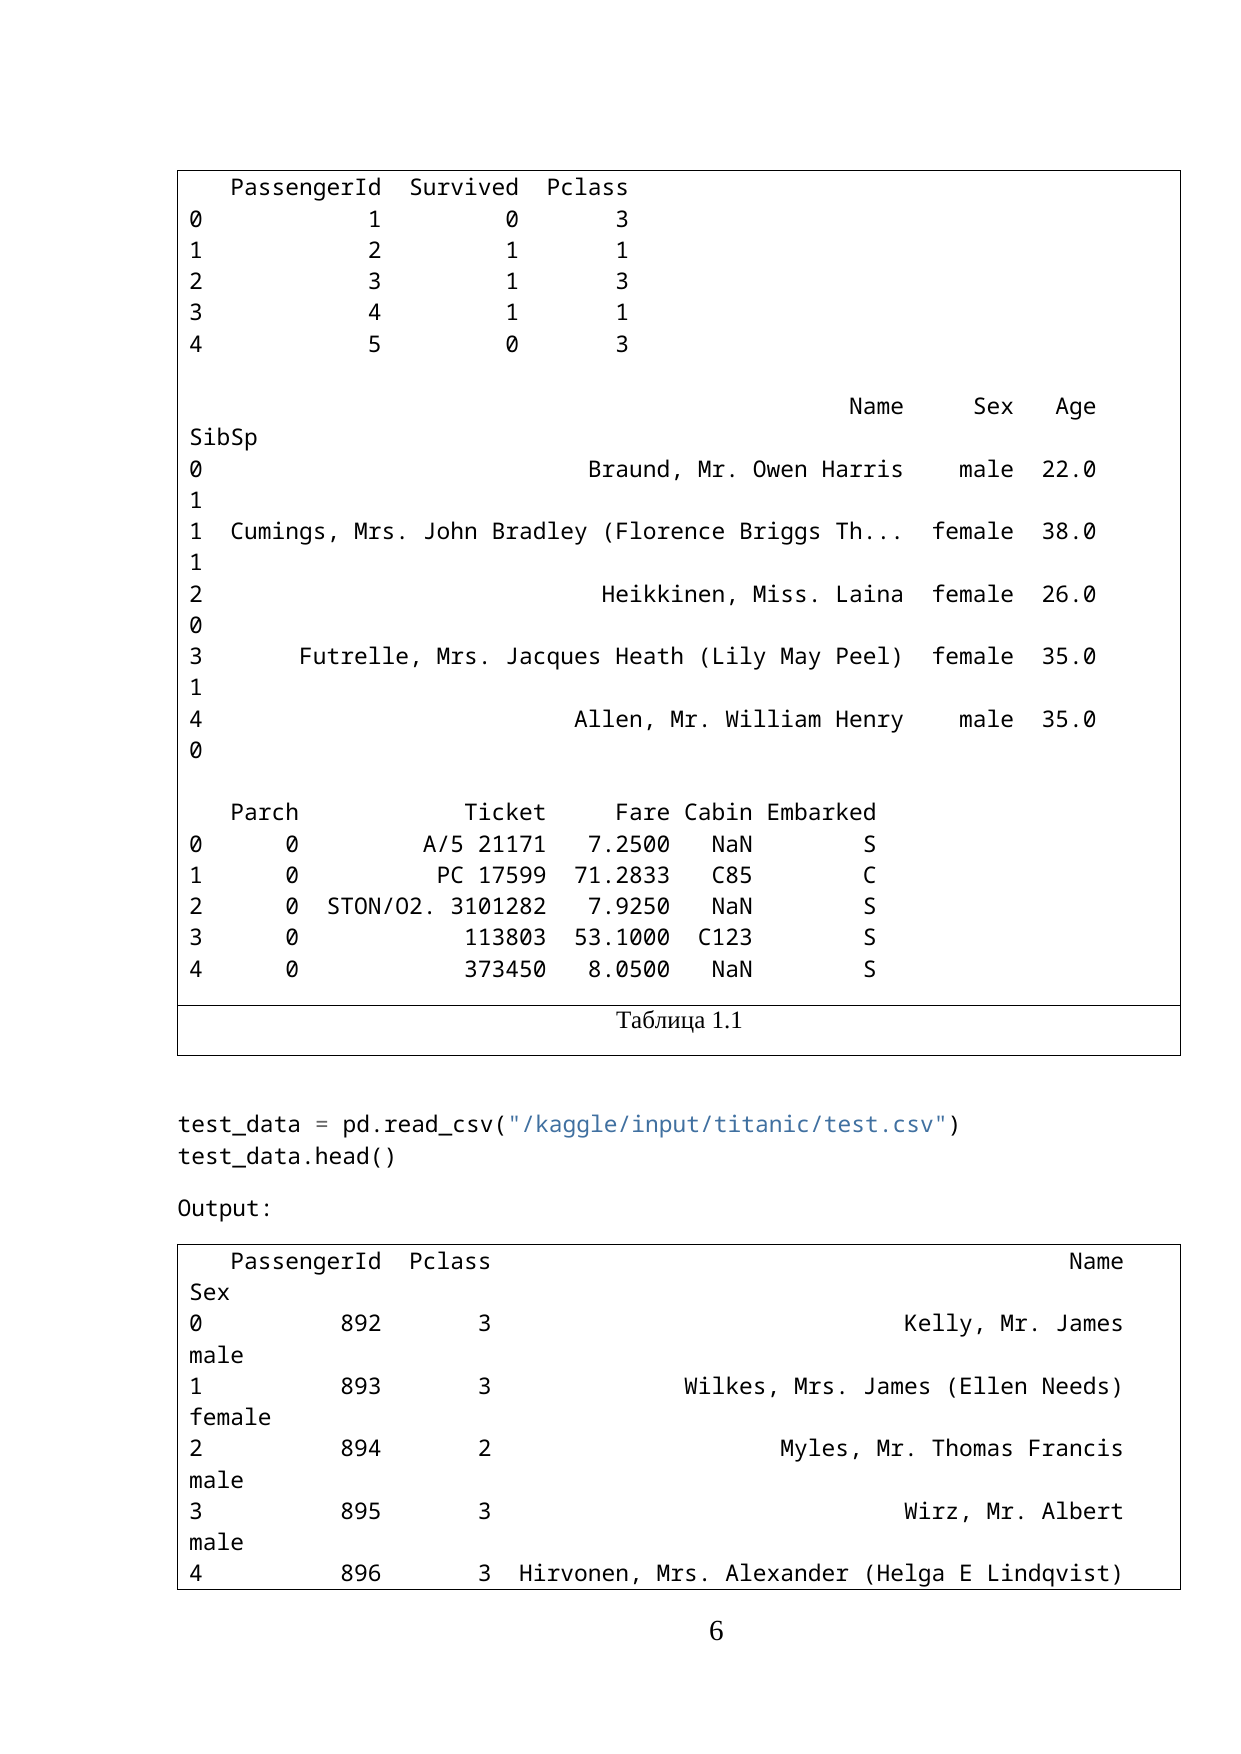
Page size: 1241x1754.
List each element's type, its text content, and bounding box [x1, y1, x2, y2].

text test_data = pd.read_csv("/kaggle/input/titanic/test.csv") test_data.head() [177, 1108, 1181, 1171]
text Output: [177, 1192, 1181, 1223]
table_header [178, 1245, 1180, 1588]
table_cell Таблица 1.1 [178, 1006, 1180, 1055]
table_header PassengerId Survived Pclass 0 1 0 3 1 2 1 1 2 3 1 3 3 4 1 1 4 5 0 3 Name Sex Age SibSp 0 Braund, Mr. Owen Harris male 22.0 1 1 Cumings, Mrs. John Bradley (Florence Briggs Th... female 38.0 1 2 Heikkinen, Miss. Laina female 26.0 0 3 Futrelle, Mrs. Jacques Heath (Lily May Peel) female 35.0 1 4 Allen, Mr. William Henry male 35.0 0 Parch Ticket Fare Cabin Embarked 0 0 A/5 21171 7.2500 NaN S 1 0 PC 17599 71.2833 C85 C 2 0 STON/O2. 3101282 7.9250 NaN S 3 0 113803 53.1000 C123 S 4 0 373450 8.0500 NaN S [178, 171, 1180, 1004]
